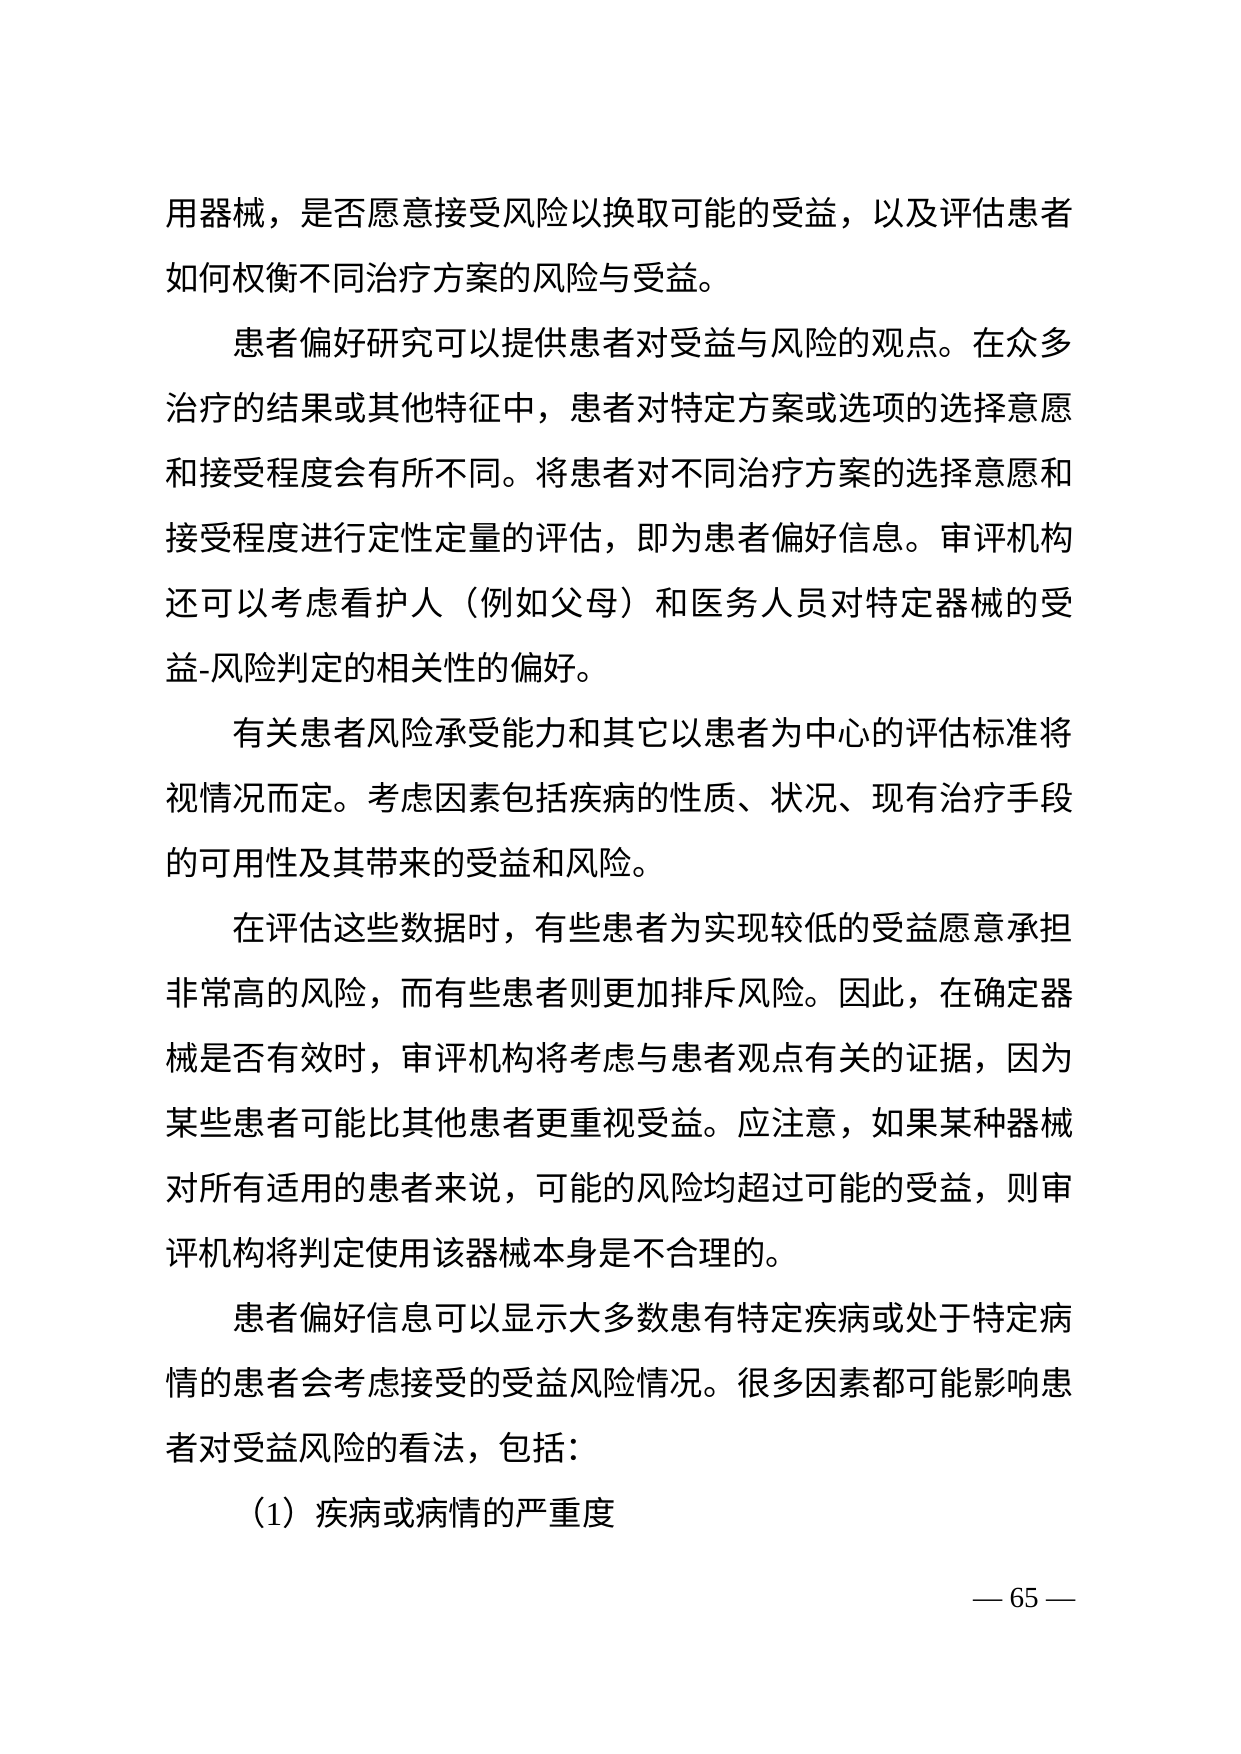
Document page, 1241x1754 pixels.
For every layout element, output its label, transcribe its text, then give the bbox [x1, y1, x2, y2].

list （1）疾病或病情的严重度 [165, 1478, 1075, 1543]
list 患者偏好信息可以显示大多数患有特定疾病或处于特定病情的患者会考虑接受的受益风险情况。很多因素都可能影响患者对受益风险的看法，包括： [165, 1283, 1075, 1478]
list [165, 178, 1075, 308]
list 在评估这些数据时，有些患者为实现较低的受益愿意承担非常高的风险，而有些患者则更加排斥风险。因此，在确定器械是否有效时，审评机构将考虑与患者观点有关的证据，因为某些患者可能比其他患者更重视受益。应注意，如果某种器械对所有适用的患者来说，可能的风险均超过可能的受益，则审评机构将判定使用该器械本身是不合理的。 [165, 893, 1075, 1283]
list 患者偏好研究可以提供患者对受益与风险的观点。在众多治疗的结果或其他特征中，患者对特定方案或选项的选择意愿和接受程度会有所不同。将患者对不同治疗方案的选择意愿和接受程度进行定性定量的评估，即为患者偏好信息。审评机构还可以考虑看护人（例如父母）和医务人员对特定器械的受益-风险判定的相关性的偏好。 [165, 308, 1075, 698]
list 有关患者风险承受能力和其它以患者为中心的评估标准将视情况而定。考虑因素包括疾病的性质、状况、现有治疗手段的可用性及其带来的受益和风险。 [165, 698, 1075, 893]
